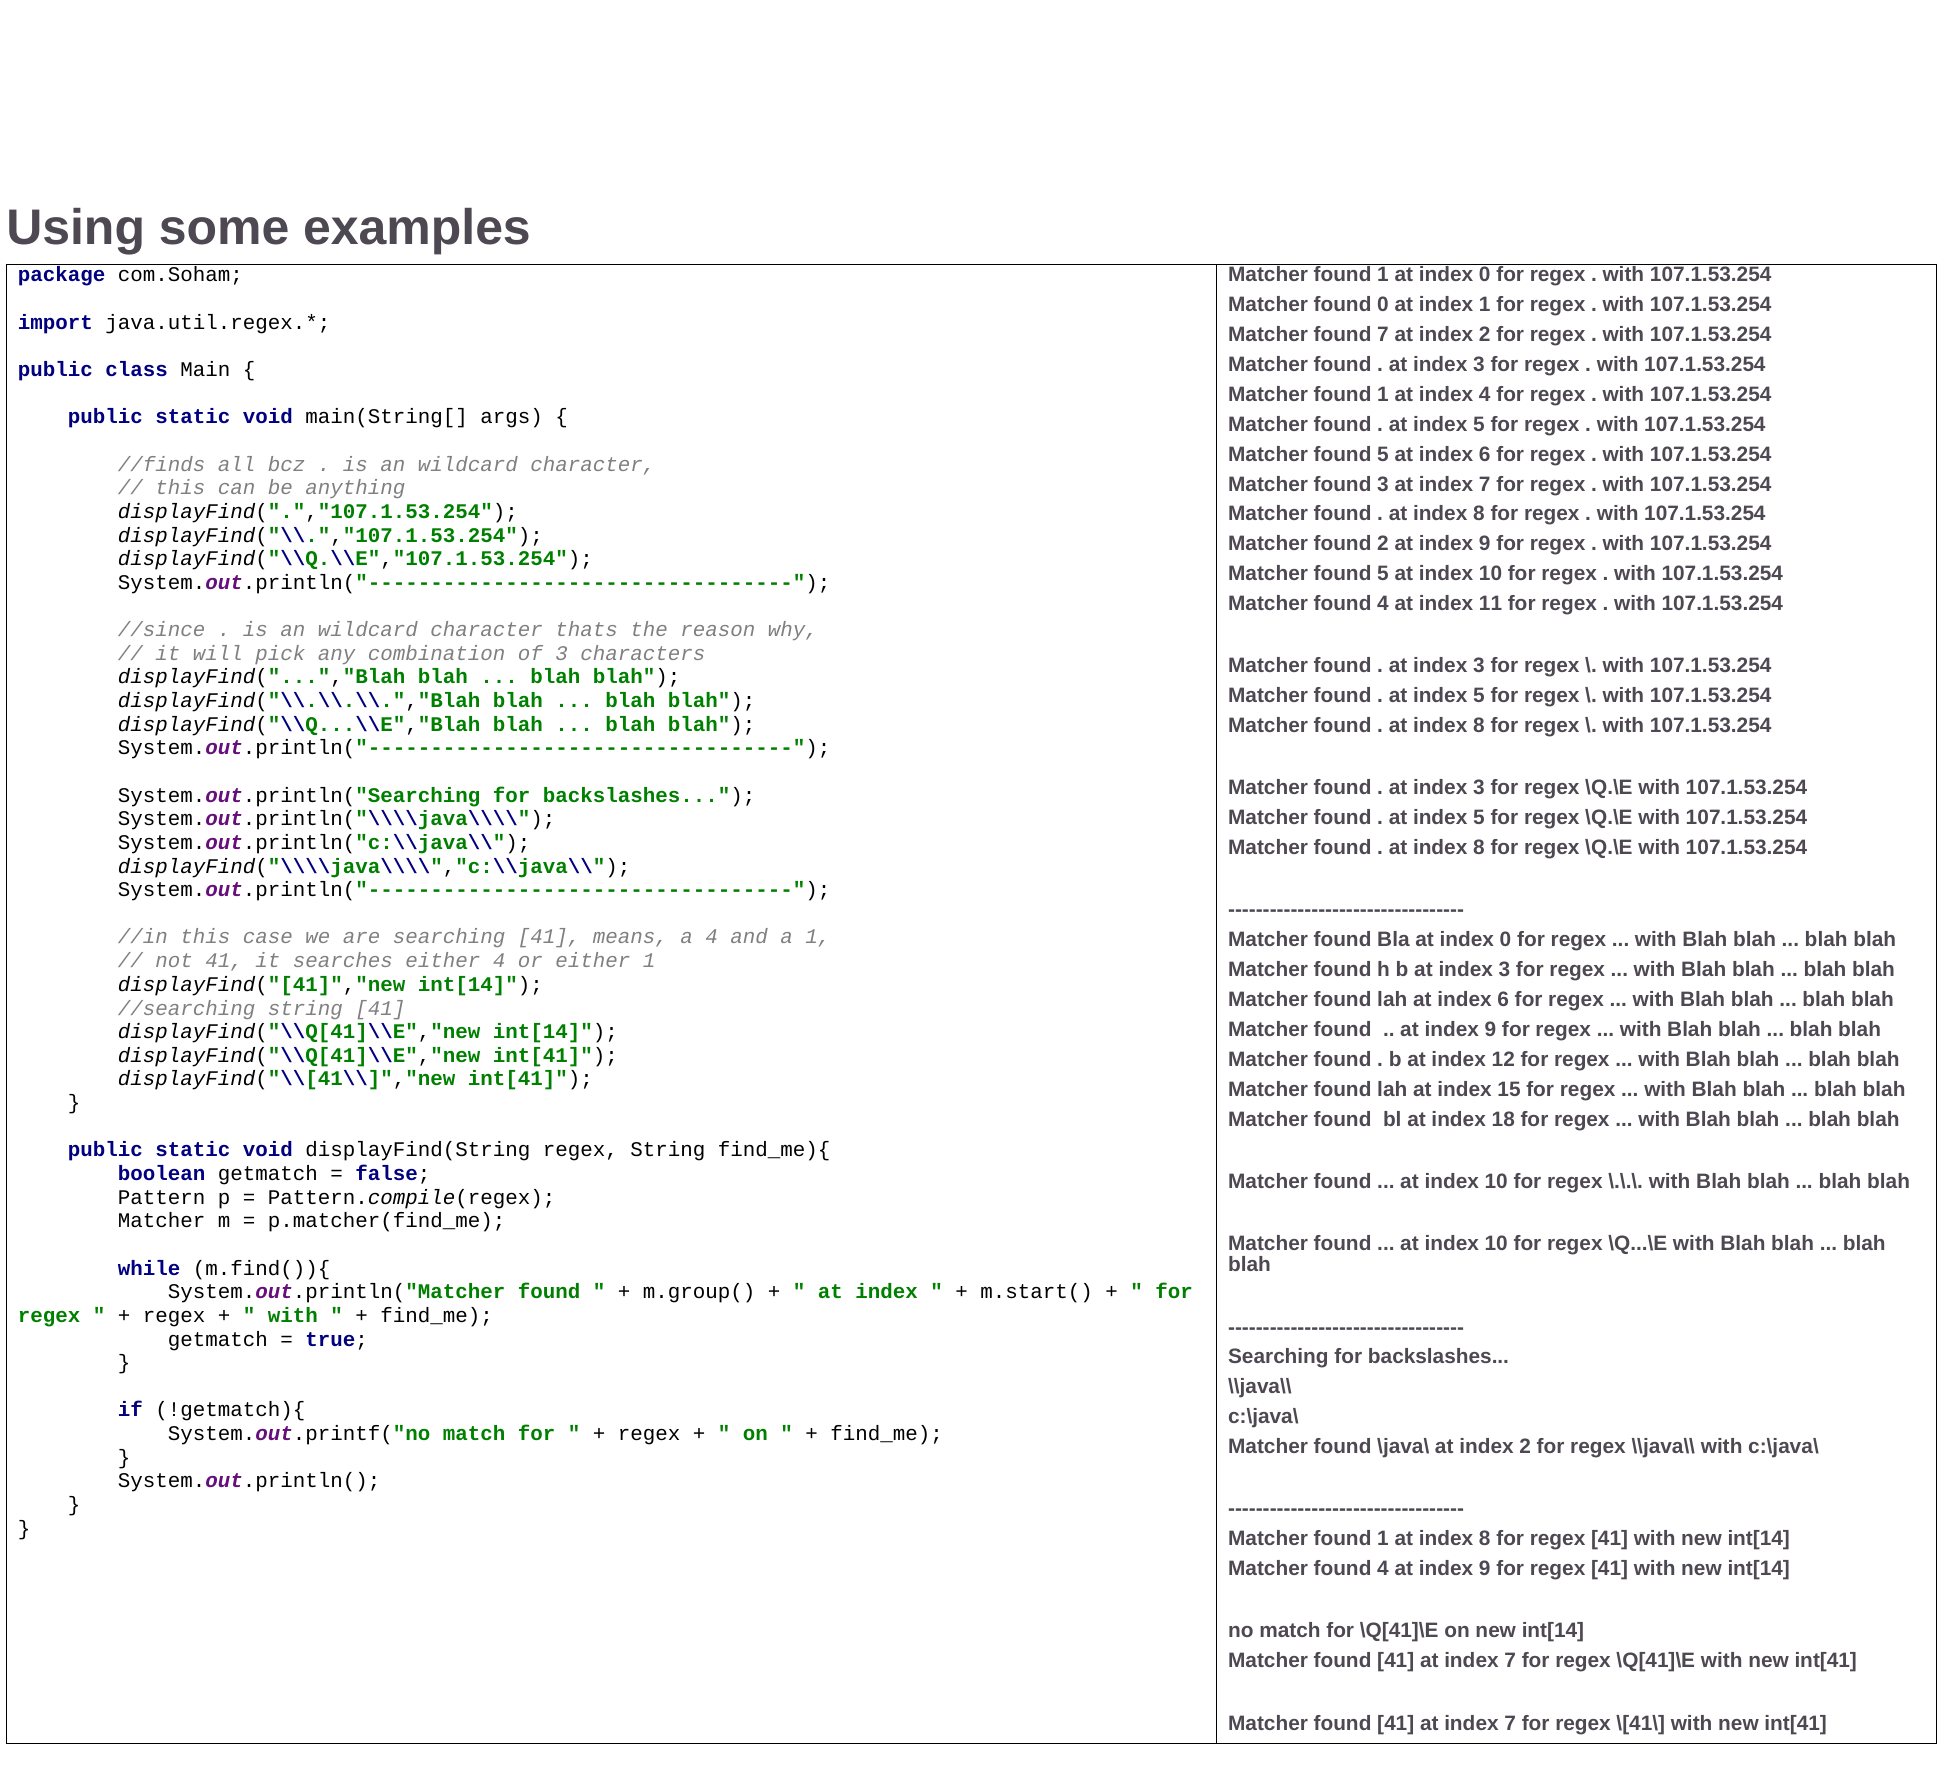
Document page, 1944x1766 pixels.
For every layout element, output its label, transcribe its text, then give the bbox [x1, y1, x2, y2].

table_header package com.Soham; import java.util.regex.*; public class Main { public static void main(String[] args) { //finds all bcz . is an wildcard character, // this can be anything displayFind(".","107.1.53.254"); displayFind("\\.","107.1.53.254"); displayFind("\\Q.\\E","107.1.53.254"); System.out.println("----------------------------------"); //since . is an wildcard character thats the reason why, // it will pick any combination of 3 characters displayFind("...","Blah blah ... blah blah"); displayFind("\\.\\.\\.","Blah blah ... blah blah"); displayFind("\\Q...\\E","Blah blah ... blah blah"); System.out.println("----------------------------------"); System.out.println("Searching for backslashes..."); System.out.println("\\\\java\\\\"); System.out.println("c:\\java\\"); displayFind("\\\\java\\\\","c:\\java\\"); System.out.println("----------------------------------"); //in this case we are searching [41], means, a 4 and a 1, // not 41, it searches either 4 or either 1 displayFind("[41]","new int[14]"); //searching string [41] displayFind("\\Q[41]\\E","new int[14]"); displayFind("\\Q[41]\\E","new int[41]"); displayFind("\\[41\\]","new int[41]"); } public static void displayFind(String regex, String find_me){ boolean getmatch = false; Pattern p = Pattern.compile(regex); Matcher m = p.matcher(find_me); while (m.find()){ System.out.println("Matcher found " + m.group() + " at index " + m.start() + " for regex " + regex + " with " + find_me); getmatch = true; } if (!getmatch){ System.out.printf("no match for " + regex + " on " + find_me); } System.out.println(); } } [7, 265, 1216, 1743]
table_header Matcher found 1 at index 0 for regex . with 107.1.53.254 Matcher found 0 at index 1 for regex . with 107.1.53.254 Matcher found 7 at index 2 for regex . with 107.1.53.254 Matcher found . at index 3 for regex . with 107.1.53.254 Matcher found 1 at index 4 for regex . with 107.1.53.254 Matcher found . at index 5 for regex . with 107.1.53.254 Matcher found 5 at index 6 for regex . with 107.1.53.254 Matcher found 3 at index 7 for regex . with 107.1.53.254 Matcher found . at index 8 for regex . with 107.1.53.254 Matcher found 2 at index 9 for regex . with 107.1.53.254 Matcher found 5 at index 10 for regex . with 107.1.53.254 Matcher found 4 at index 11 for regex . with 107.1.53.254 Matcher found . at index 3 for regex \. with 107.1.53.254 Matcher found . at index 5 for regex \. with 107.1.53.254 Matcher found . at index 8 for regex \. with 107.1.53.254 Matcher found . at index 3 for regex \Q.\E with 107.1.53.254 Matcher found . at index 5 for regex \Q.\E with 107.1.53.254 Matcher found . at index 8 for regex \Q.\E with 107.1.53.254 ---------------------------------- Matcher found Bla at index 0 for regex ... with Blah blah ... blah blah Matcher found h b at index 3 for regex ... with Blah blah ... blah blah Matcher found lah at index 6 for regex ... with Blah blah ... blah blah Matcher found .. at index 9 for regex ... with Blah blah ... blah blah Matcher found . b at index 12 for regex ... with Blah blah ... blah blah Matcher found lah at index 15 for regex ... with Blah blah ... blah blah Matcher found bl at index 18 for regex ... with Blah blah ... blah blah Matcher found ... at index 10 for regex \.\.\. with Blah blah ... blah blah Matcher found ... at index 10 for regex \Q...\E with Blah blah ... blah blah ---------------------------------- Searching for backslashes... \\java\\ c:\java\ Matcher found \java\ at index 2 for regex \\java\\ with c:\java\ ---------------------------------- Matcher found 1 at index 8 for regex [41] with new int[14] Matcher found 4 at index 9 for regex [41] with new int[14] no match for \Q[41]\E on new int[14] Matcher found [41] at index 7 for regex \Q[41]\E with new int[41] Matcher found [41] at index 7 for regex \[41\] with new int[41] [1217, 265, 1936, 1743]
text Using some examples [6, 203, 1937, 255]
